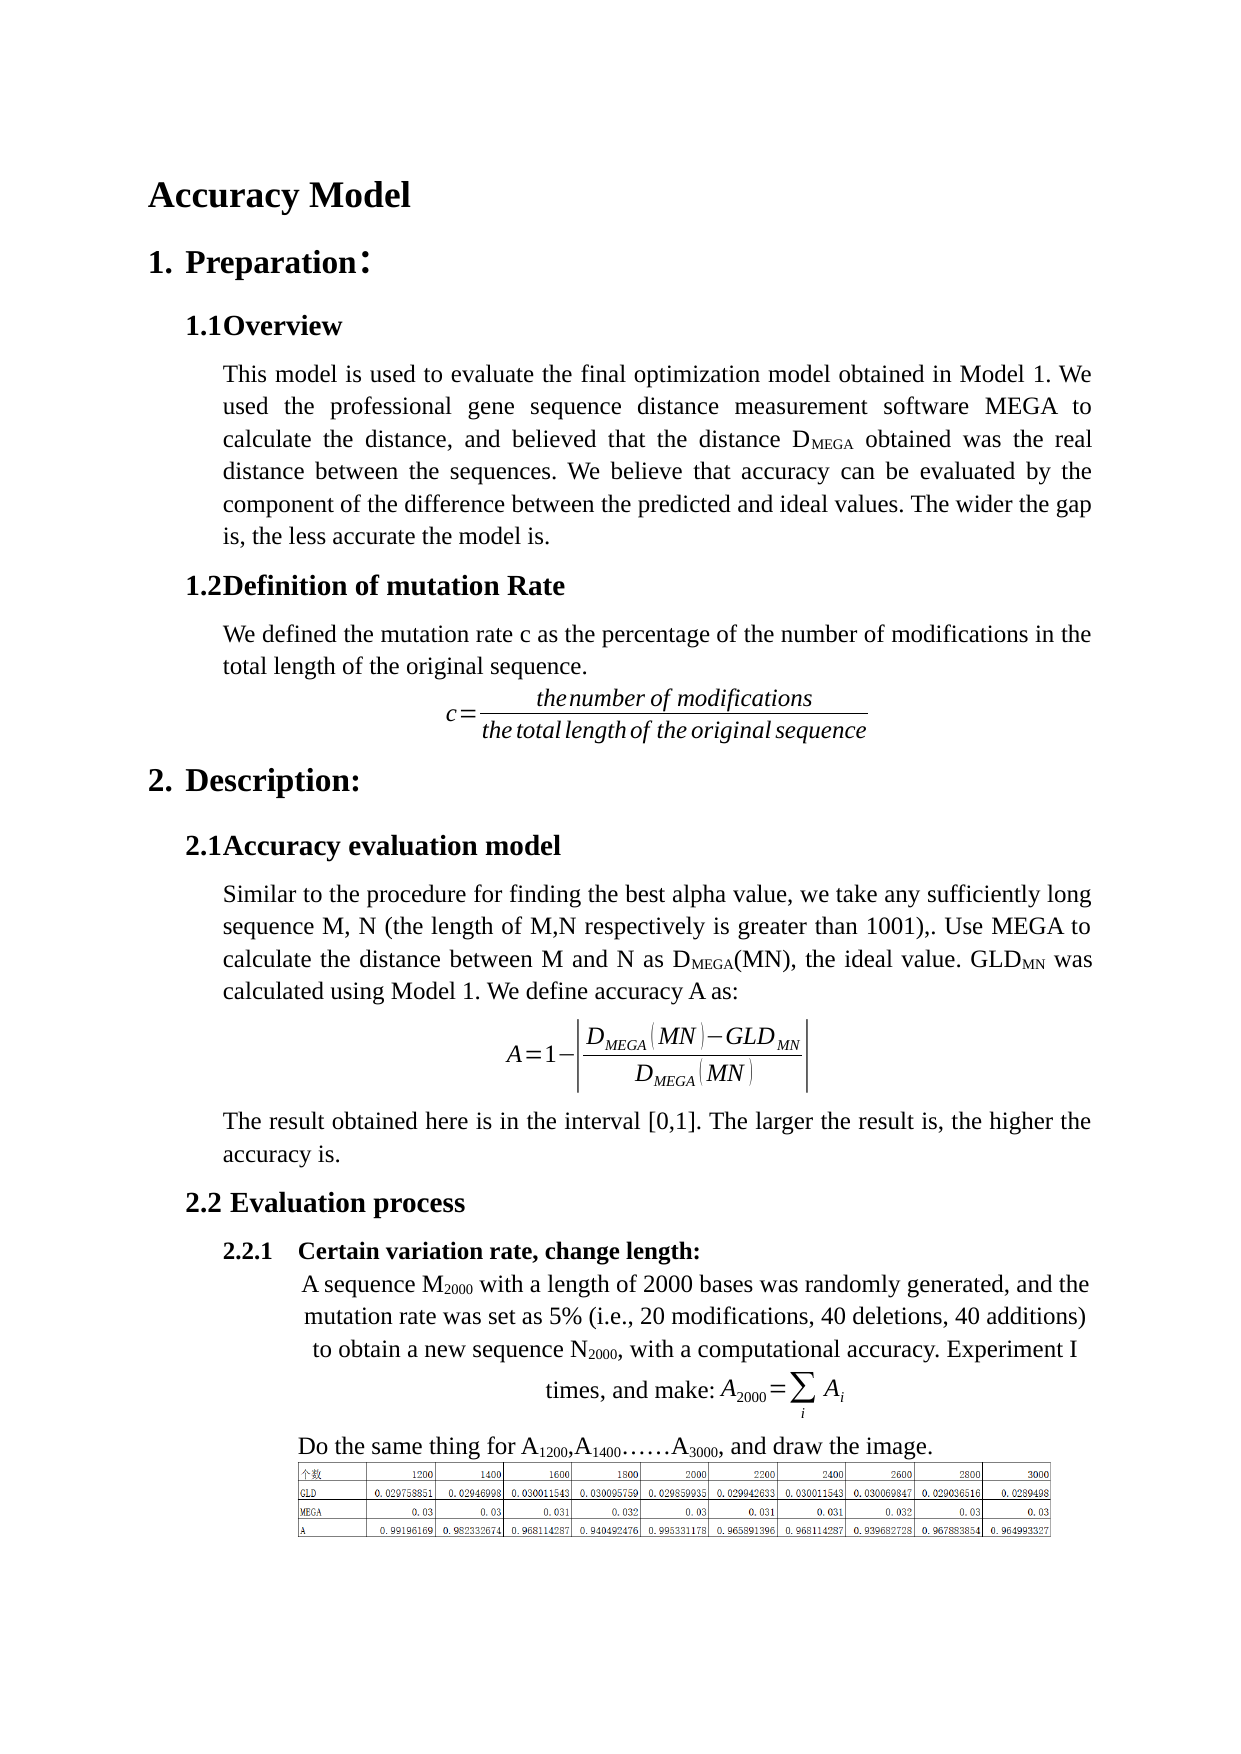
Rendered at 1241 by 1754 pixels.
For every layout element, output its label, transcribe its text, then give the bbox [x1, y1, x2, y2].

list Certain variation rate, change length: [223, 1234, 1092, 1267]
list Do the same thing for A1200,A1400……A3000, and draw the image. [298, 1429, 1092, 1462]
list Definition of mutation Rate [185, 552, 1092, 617]
list Overview [185, 292, 1092, 357]
picture [297, 1462, 1051, 1537]
text Accuracy Model [148, 162, 1092, 227]
list A sequence M2000 with a length of 2000 bases was randomly generated, and the mutation rate was set as 5% (i.e., 20 modifications, 40 deletions, 40 additions) to obtain a new sequence N2000, with a computational accuracy. Experiment I times, and make: [298, 1267, 1092, 1429]
list The result obtained here is in the interval [0,1]. The larger the result is, the higher the accuracy is. [223, 1104, 1092, 1169]
list Description: [148, 747, 1092, 812]
list Accuracy evaluation model [185, 812, 1092, 877]
list Preparation： [148, 227, 1092, 292]
list We defined the mutation rate c as the percentage of the number of modifications in the total length of the original sequence. [223, 617, 1092, 682]
list This model is used to evaluate the final optimization model obtained in Model 1. We used the professional gene sequence distance measurement software MEGA to calculate the distance, and believed that the distance DMEGA obtained was the real distance between the sequences. We believe that accuracy can be evaluated by the component of the difference between the predicted and ideal values. The wider the gap is, the less accurate the model is. [223, 357, 1092, 552]
list Evaluation process [185, 1169, 1092, 1234]
list Similar to the procedure for finding the best alpha value, we take any sufficiently long sequence M, N (the length of M,N respectively is greater than 1001),. Use MEGA to calculate the distance between M and N as DMEGA(MN), the ideal value. GLDMN was calculated using Model 1. We define accuracy A as: [223, 877, 1092, 1007]
